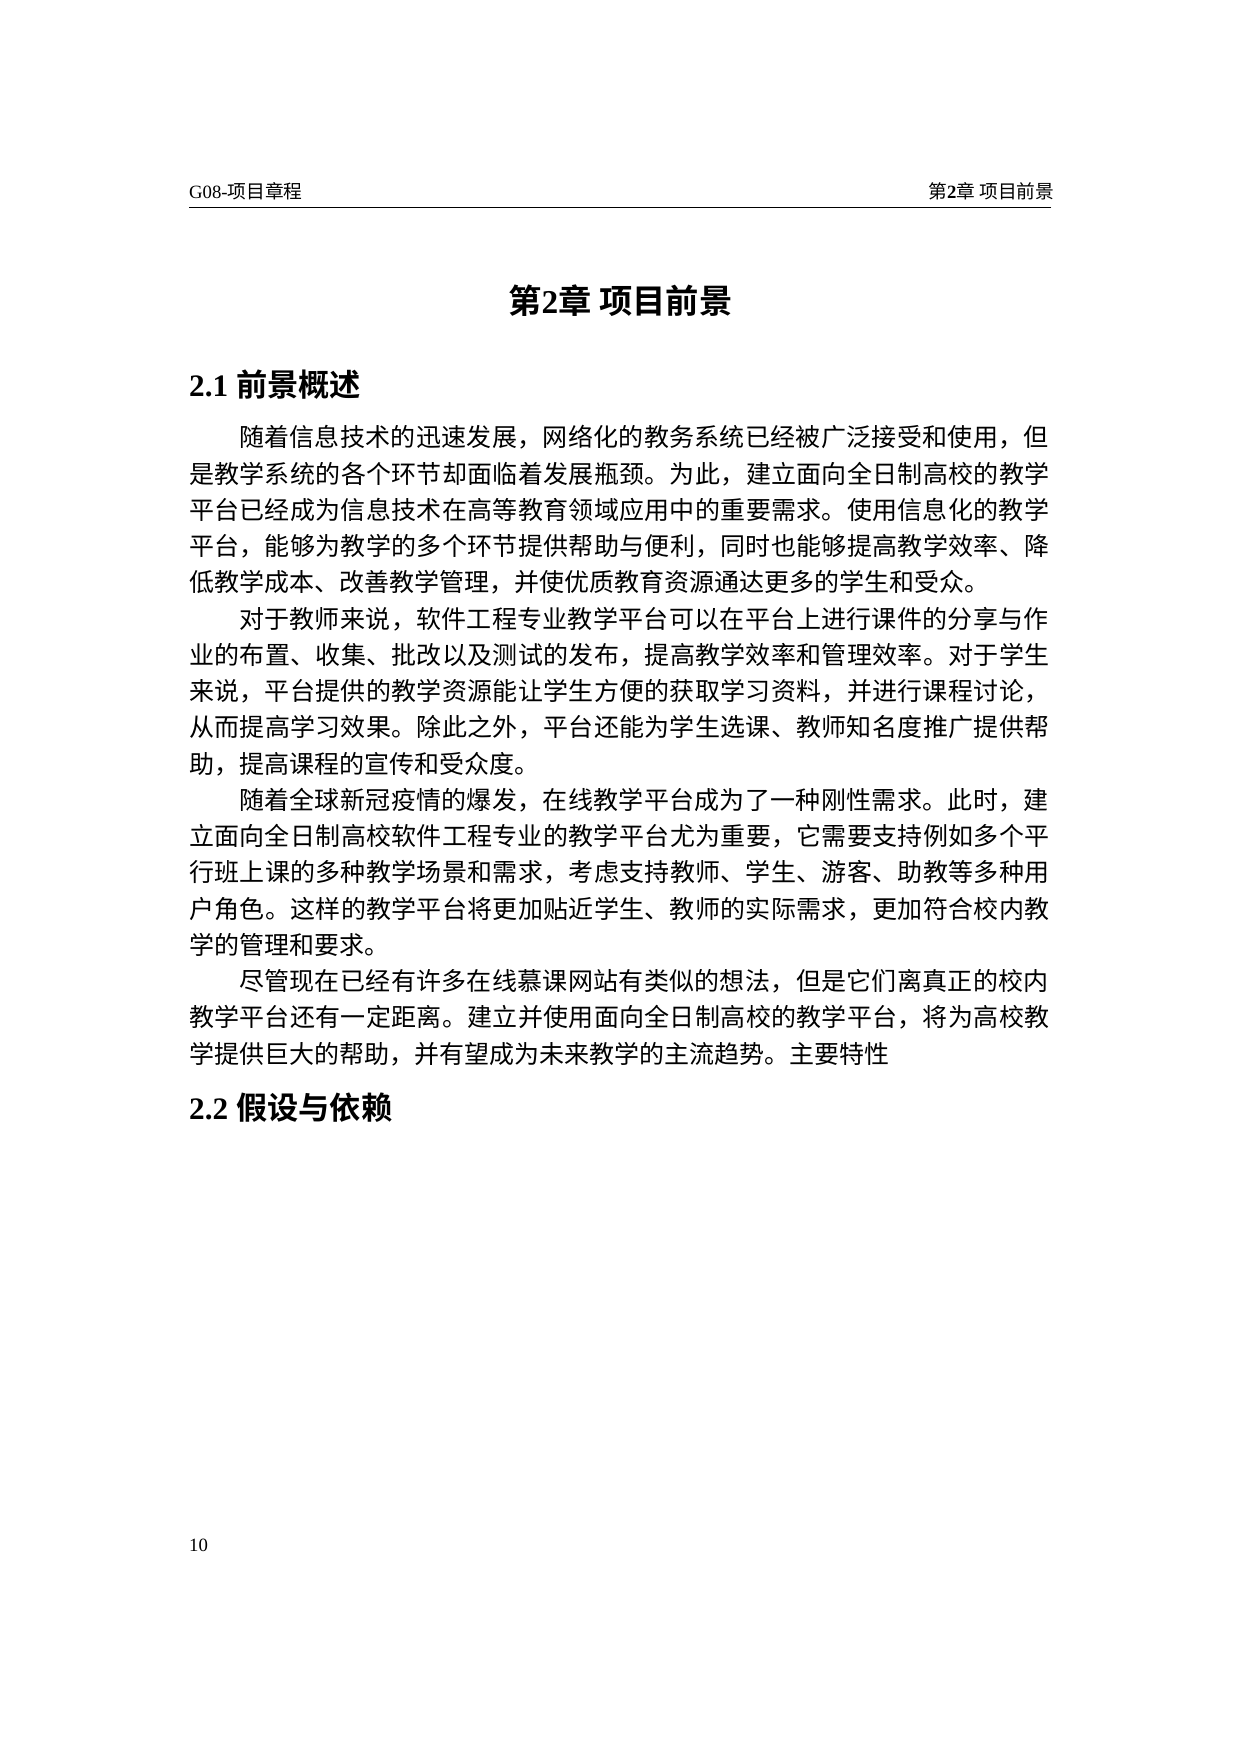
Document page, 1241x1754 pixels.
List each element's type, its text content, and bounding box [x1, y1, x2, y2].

subtitle 假设与依赖 [189, 1083, 1051, 1128]
text 尽管现在已经有许多在线慕课网站有类似的想法，但是它们离真正的校内教学平台还有一定距离。建立并使用面向全日制高校的教学平台，将为高校教学提供巨大的帮助，并有望成为未来教学的主流趋势。主要特性 [189, 962, 1051, 1070]
text 随着全球新冠疫情的爆发，在线教学平台成为了一种刚性需求。此时，建立面向全日制高校软件工程专业的教学平台尤为重要，它需要支持例如多个平行班上课的多种教学场景和需求，考虑支持教师、学生、游客、助教等多种用户角色。这样的教学平台将更加贴近学生、教师的实际需求，更加符合校内教学的管理和要求。 [189, 780, 1051, 962]
text 随着信息技术的迅速发展，网络化的教务系统已经被广泛接受和使用，但是教学系统的各个环节却面临着发展瓶颈。为此，建立面向全日制高校的教学平台已经成为信息技术在高等教育领域应用中的重要需求。使用信息化的教学平台，能够为教学的多个环节提供帮助与便利，同时也能够提高教学效率、降低教学成本、改善教学管理，并使优质教育资源通达更多的学生和受众。 [189, 418, 1051, 599]
subtitle 前景概述 [189, 360, 1051, 405]
text 对于教师来说，软件工程专业教学平台可以在平台上进行课件的分享与作业的布置、收集、批改以及测试的发布，提高教学效率和管理效率。对于学生来说，平台提供的教学资源能让学生方便的获取学习资料，并进行课程讨论，从而提高学习效果。除此之外，平台还能为学生选课、教师知名度推广提供帮助，提高课程的宣传和受众度。 [189, 599, 1051, 780]
text 项目前景 [189, 274, 1051, 323]
